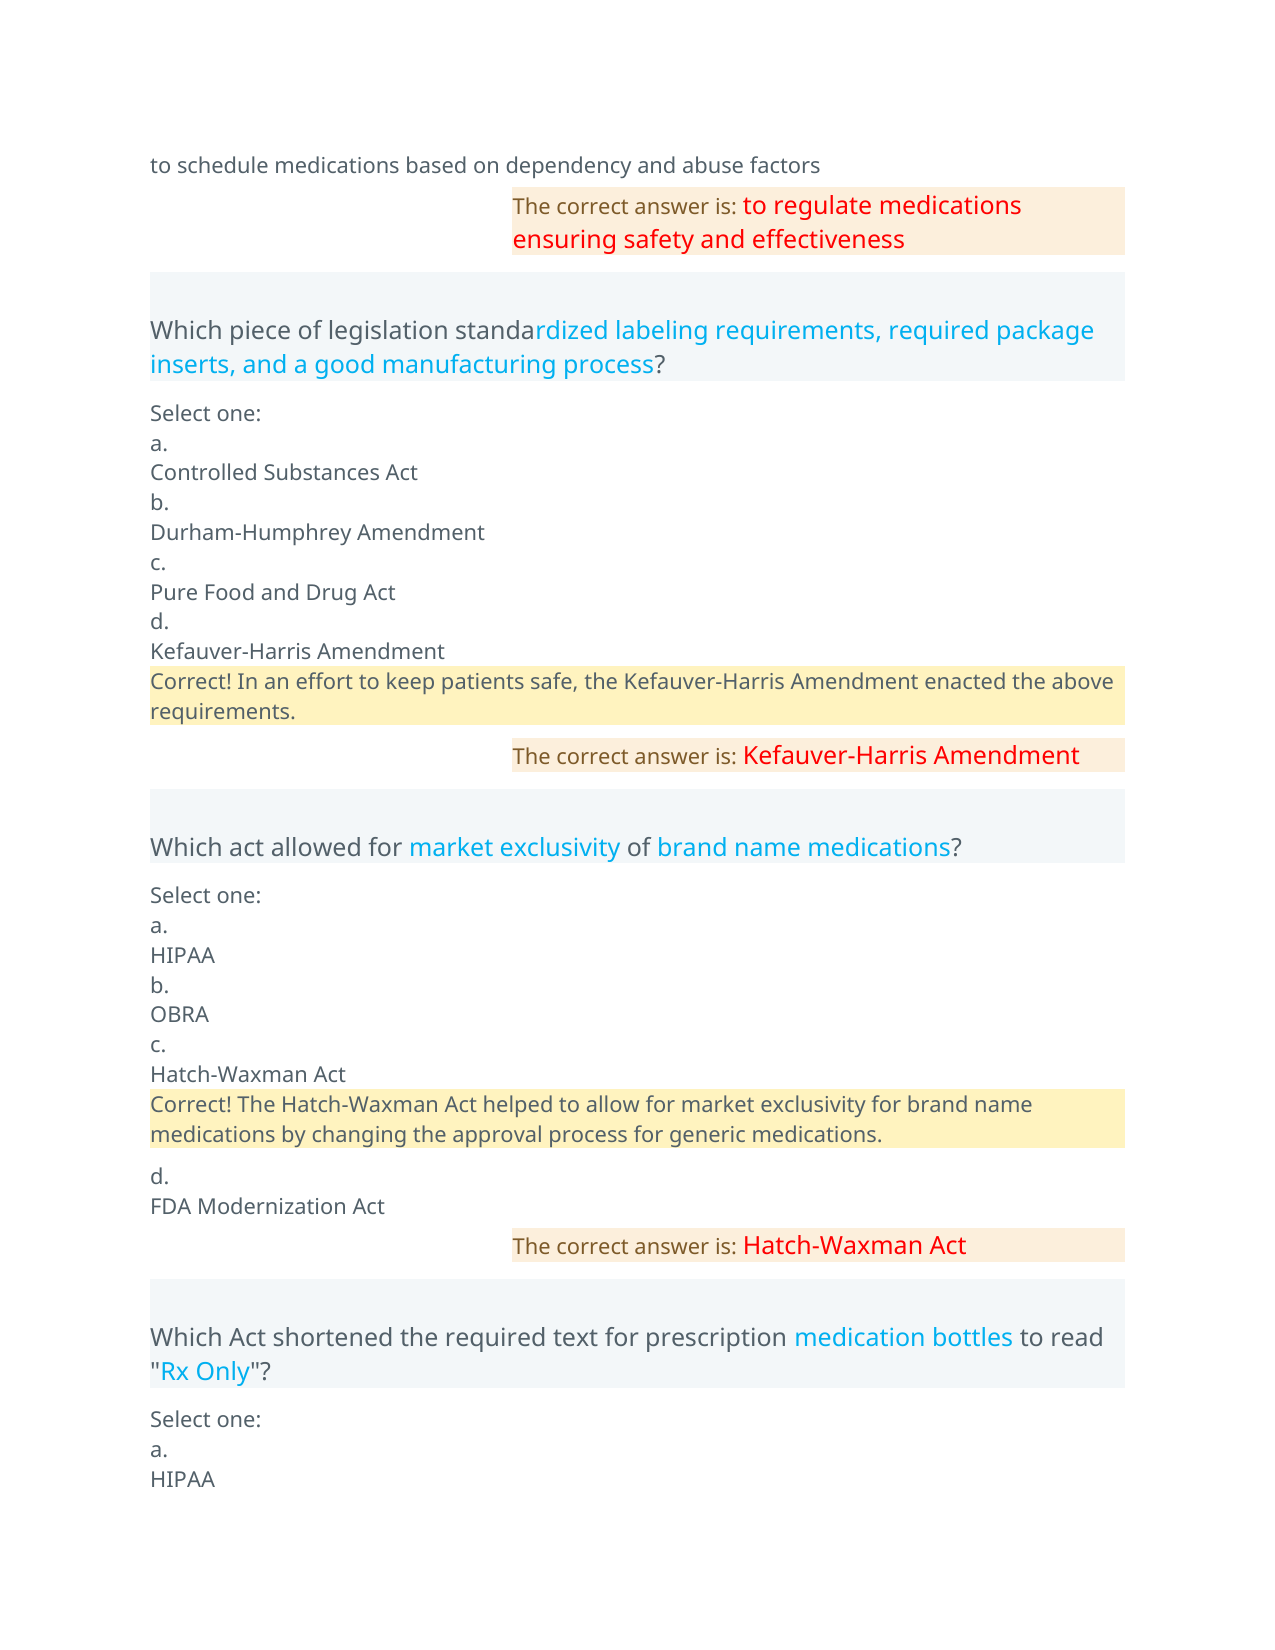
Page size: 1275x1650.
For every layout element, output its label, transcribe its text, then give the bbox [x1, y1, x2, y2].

text Which act allowed for market exclusivity of brand name medications? [150, 829, 1125, 863]
text FDA Modernization Act [150, 1191, 1125, 1220]
text Select one: [150, 880, 1125, 910]
text Which Act shortened the required text for prescription medication bottles to read "Rx Only"? [150, 1319, 1125, 1388]
text a. [150, 427, 1125, 457]
text Select one: [150, 398, 1125, 427]
text Which piece of legislation standardized labeling requirements, required package inserts, and a good manufacturing process? [150, 313, 1125, 381]
text The correct answer is: Hatch-Waxman Act [512, 1228, 1125, 1262]
text The correct answer is: Kefauver-Harris Amendment [512, 738, 1125, 772]
text d. [150, 1161, 1125, 1191]
text c. [150, 547, 1125, 576]
text to schedule medications based on dependency and abuse factors [150, 150, 1125, 180]
text HIPAA [150, 940, 1125, 969]
text Hatch-Waxman Act [150, 1059, 1125, 1089]
text a. [150, 910, 1125, 940]
text b. [150, 969, 1125, 999]
text Select one: [150, 1404, 1125, 1434]
text OBRA [150, 999, 1125, 1029]
text b. [150, 487, 1125, 517]
text a. [150, 1434, 1125, 1464]
text Pure Food and Drug Act [150, 576, 1125, 606]
text c. [150, 1029, 1125, 1059]
text d. [150, 606, 1125, 636]
text Controlled Substances Act [150, 457, 1125, 487]
text The correct answer is: to regulate medications ensuring safety and effectiveness [512, 187, 1125, 255]
text Durham-Humphrey Amendment [150, 517, 1125, 547]
text Correct! In an effort to keep patients safe, the Kefauver-Harris Amendment enacted the above requirements. [150, 666, 1125, 725]
text Correct! The Hatch-Waxman Act helped to allow for market exclusivity for brand name medications by changing the approval process for generic medications. [150, 1089, 1125, 1148]
text Kefauver-Harris Amendment [150, 636, 1125, 666]
text HIPAA [150, 1464, 1125, 1494]
